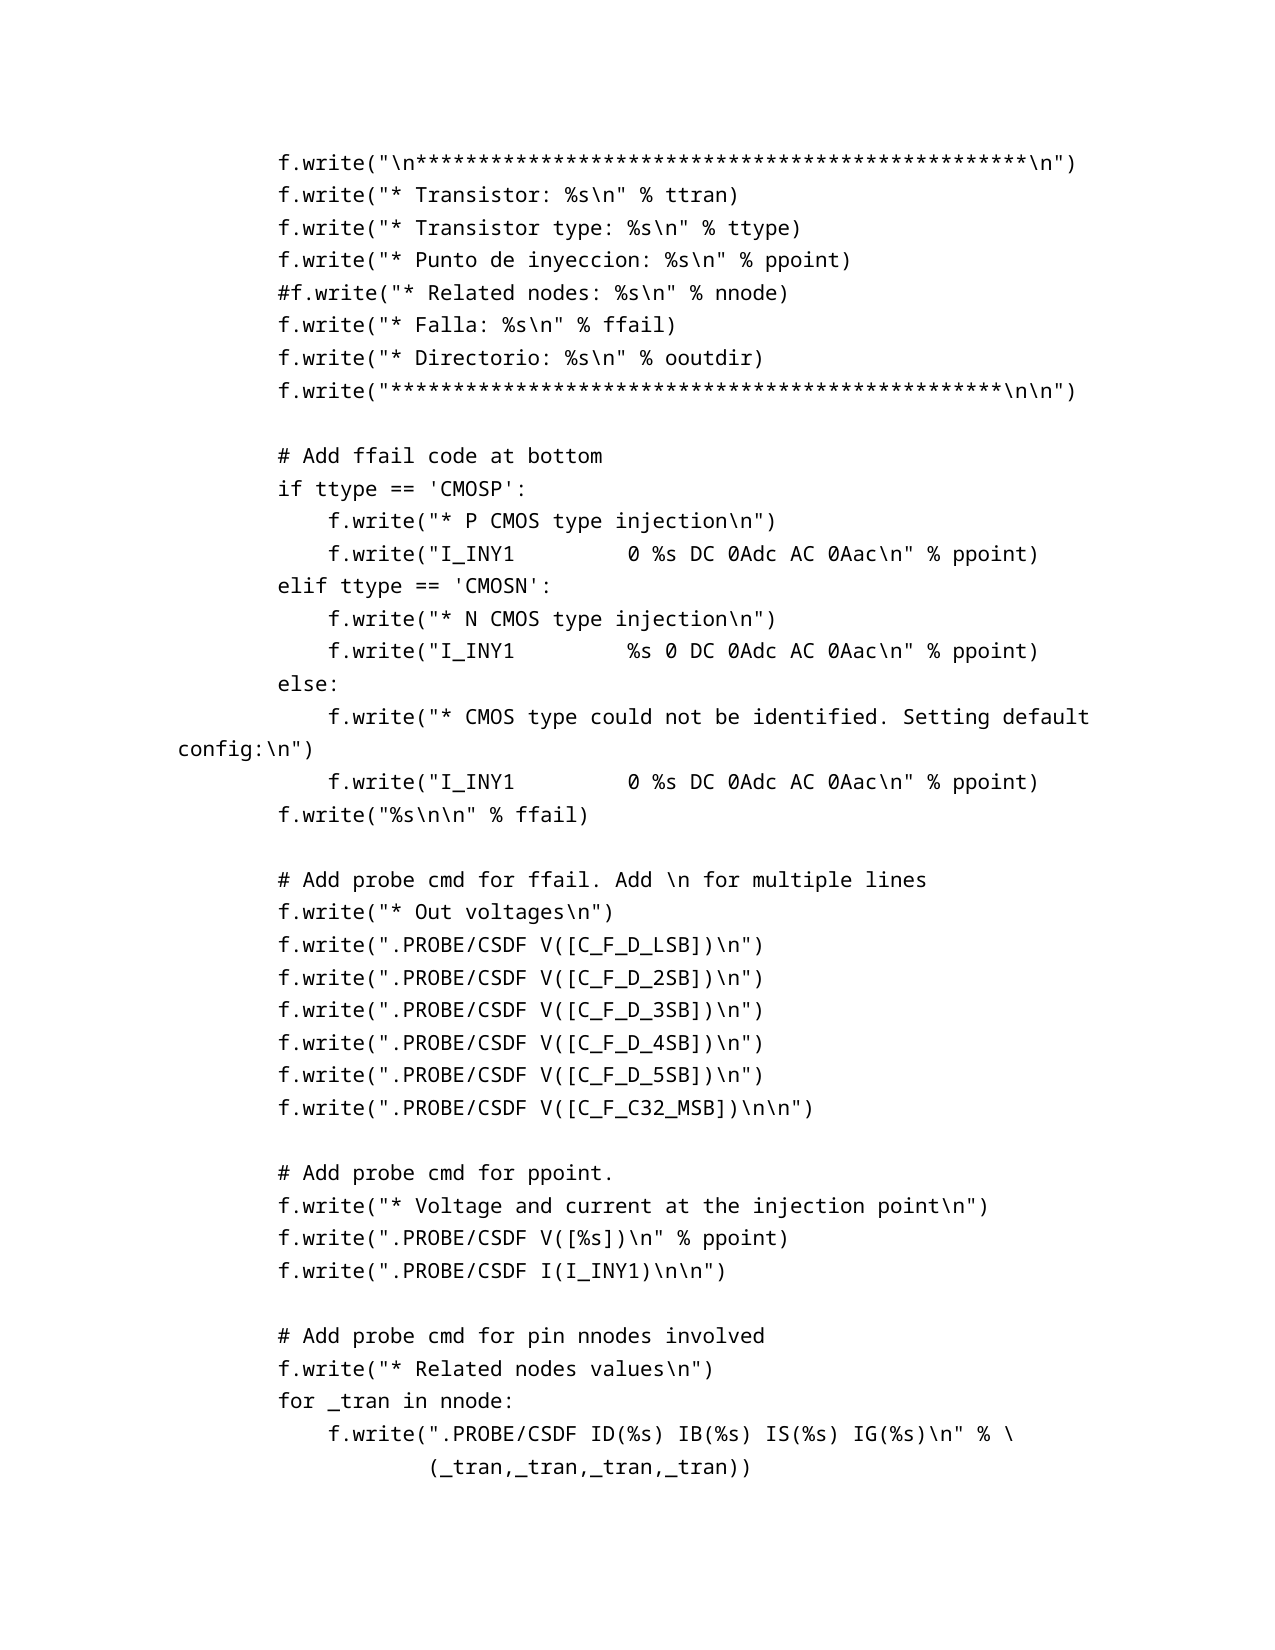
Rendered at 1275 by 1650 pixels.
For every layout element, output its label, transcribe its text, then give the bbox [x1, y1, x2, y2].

text f.write(".PROBE/CSDF V([C_F_D_4SB])\n") [177, 1028, 1098, 1056]
text f.write(".PROBE/CSDF V([C_F_D_2SB])\n") [177, 963, 1098, 991]
text f.write("I_INY1 0 %s DC 0Adc AC 0Aac\n" % ppoint) [177, 539, 1098, 567]
text (_tran,_tran,_tran,_tran)) [177, 1452, 1098, 1480]
text # Add probe cmd for ppoint. [177, 1158, 1098, 1187]
text f.write("* Transistor: %s\n" % ttran) [177, 180, 1098, 209]
text else: [177, 669, 1098, 698]
text f.write("%s\n\n" % ffail) [177, 800, 1098, 828]
text f.write("I_INY1 0 %s DC 0Adc AC 0Aac\n" % ppoint) [177, 767, 1098, 796]
text f.write("I_INY1 %s 0 DC 0Adc AC 0Aac\n" % ppoint) [177, 637, 1098, 665]
text f.write("* Directorio: %s\n" % ooutdir) [177, 343, 1098, 372]
text # Add probe cmd for ffail. Add \n for multiple lines [177, 865, 1098, 893]
text f.write("* CMOS type could not be identified. Setting default config:\n") [177, 702, 1098, 763]
text f.write("* Out voltages\n") [177, 897, 1098, 926]
text #f.write("* Related nodes: %s\n" % nnode) [177, 278, 1098, 306]
text f.write(".PROBE/CSDF V([%s])\n" % ppoint) [177, 1223, 1098, 1252]
text f.write("* Punto de inyeccion: %s\n" % ppoint) [177, 245, 1098, 274]
text f.write("*************************************************\n\n") [177, 376, 1098, 404]
text f.write(".PROBE/CSDF V([C_F_D_5SB])\n") [177, 1061, 1098, 1089]
text f.write("\n*************************************************\n") [177, 148, 1098, 176]
text f.write(".PROBE/CSDF V([C_F_C32_MSB])\n\n") [177, 1093, 1098, 1122]
text f.write("* N CMOS type injection\n") [177, 604, 1098, 632]
text f.write(".PROBE/CSDF V([C_F_D_LSB])\n") [177, 930, 1098, 958]
text f.write(".PROBE/CSDF I(I_INY1)\n\n") [177, 1256, 1098, 1284]
text for _tran in nnode: [177, 1387, 1098, 1415]
text # Add ffail code at bottom [177, 441, 1098, 469]
text f.write("* Falla: %s\n" % ffail) [177, 311, 1098, 339]
text f.write(".PROBE/CSDF ID(%s) IB(%s) IS(%s) IG(%s)\n" % \ [177, 1419, 1098, 1448]
text f.write(".PROBE/CSDF V([C_F_D_3SB])\n") [177, 995, 1098, 1024]
text elif ttype == 'CMOSN': [177, 571, 1098, 600]
text f.write("* P CMOS type injection\n") [177, 506, 1098, 535]
text f.write("* Transistor type: %s\n" % ttype) [177, 213, 1098, 241]
text f.write("* Related nodes values\n") [177, 1354, 1098, 1382]
text f.write("* Voltage and current at the injection point\n") [177, 1191, 1098, 1219]
text # Add probe cmd for pin nnodes involved [177, 1321, 1098, 1350]
text if ttype == 'CMOSP': [177, 474, 1098, 502]
